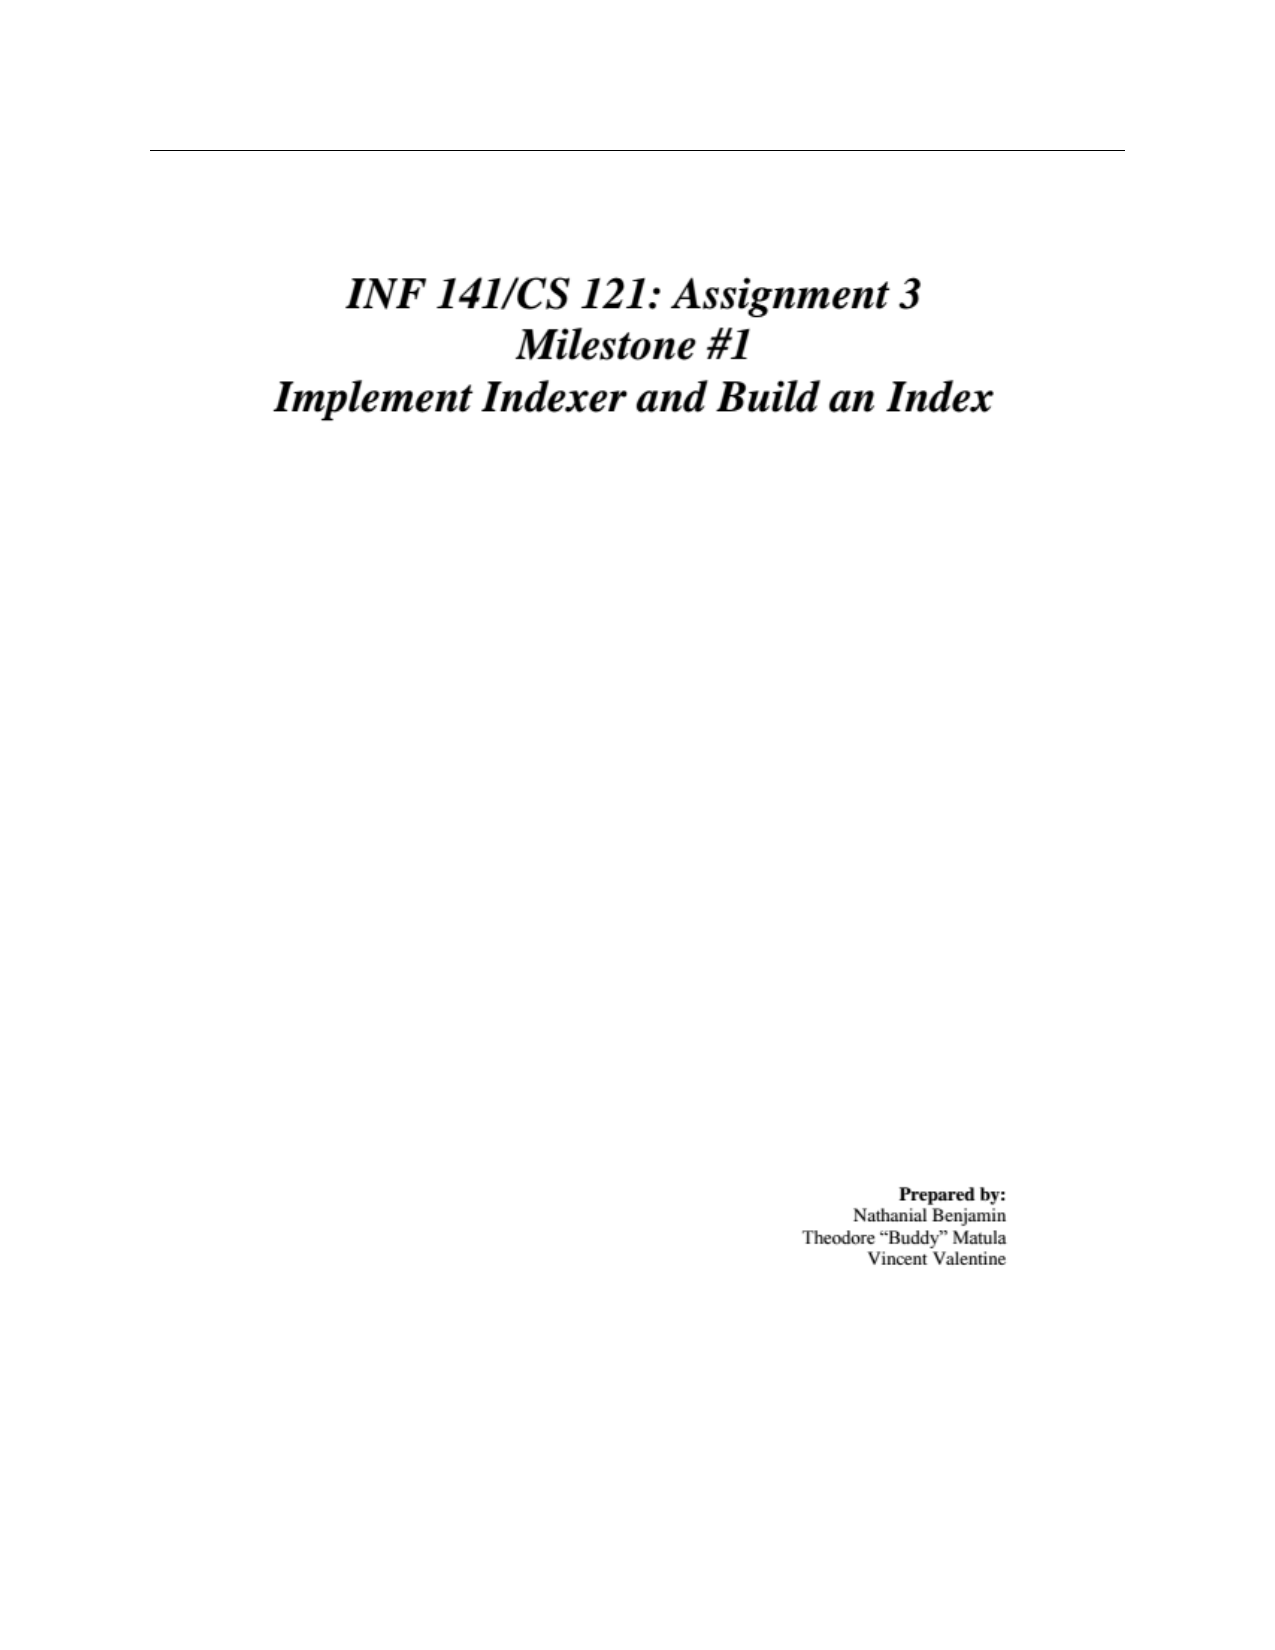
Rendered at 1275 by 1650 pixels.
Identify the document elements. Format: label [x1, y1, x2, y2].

picture [150, 153, 1121, 1410]
